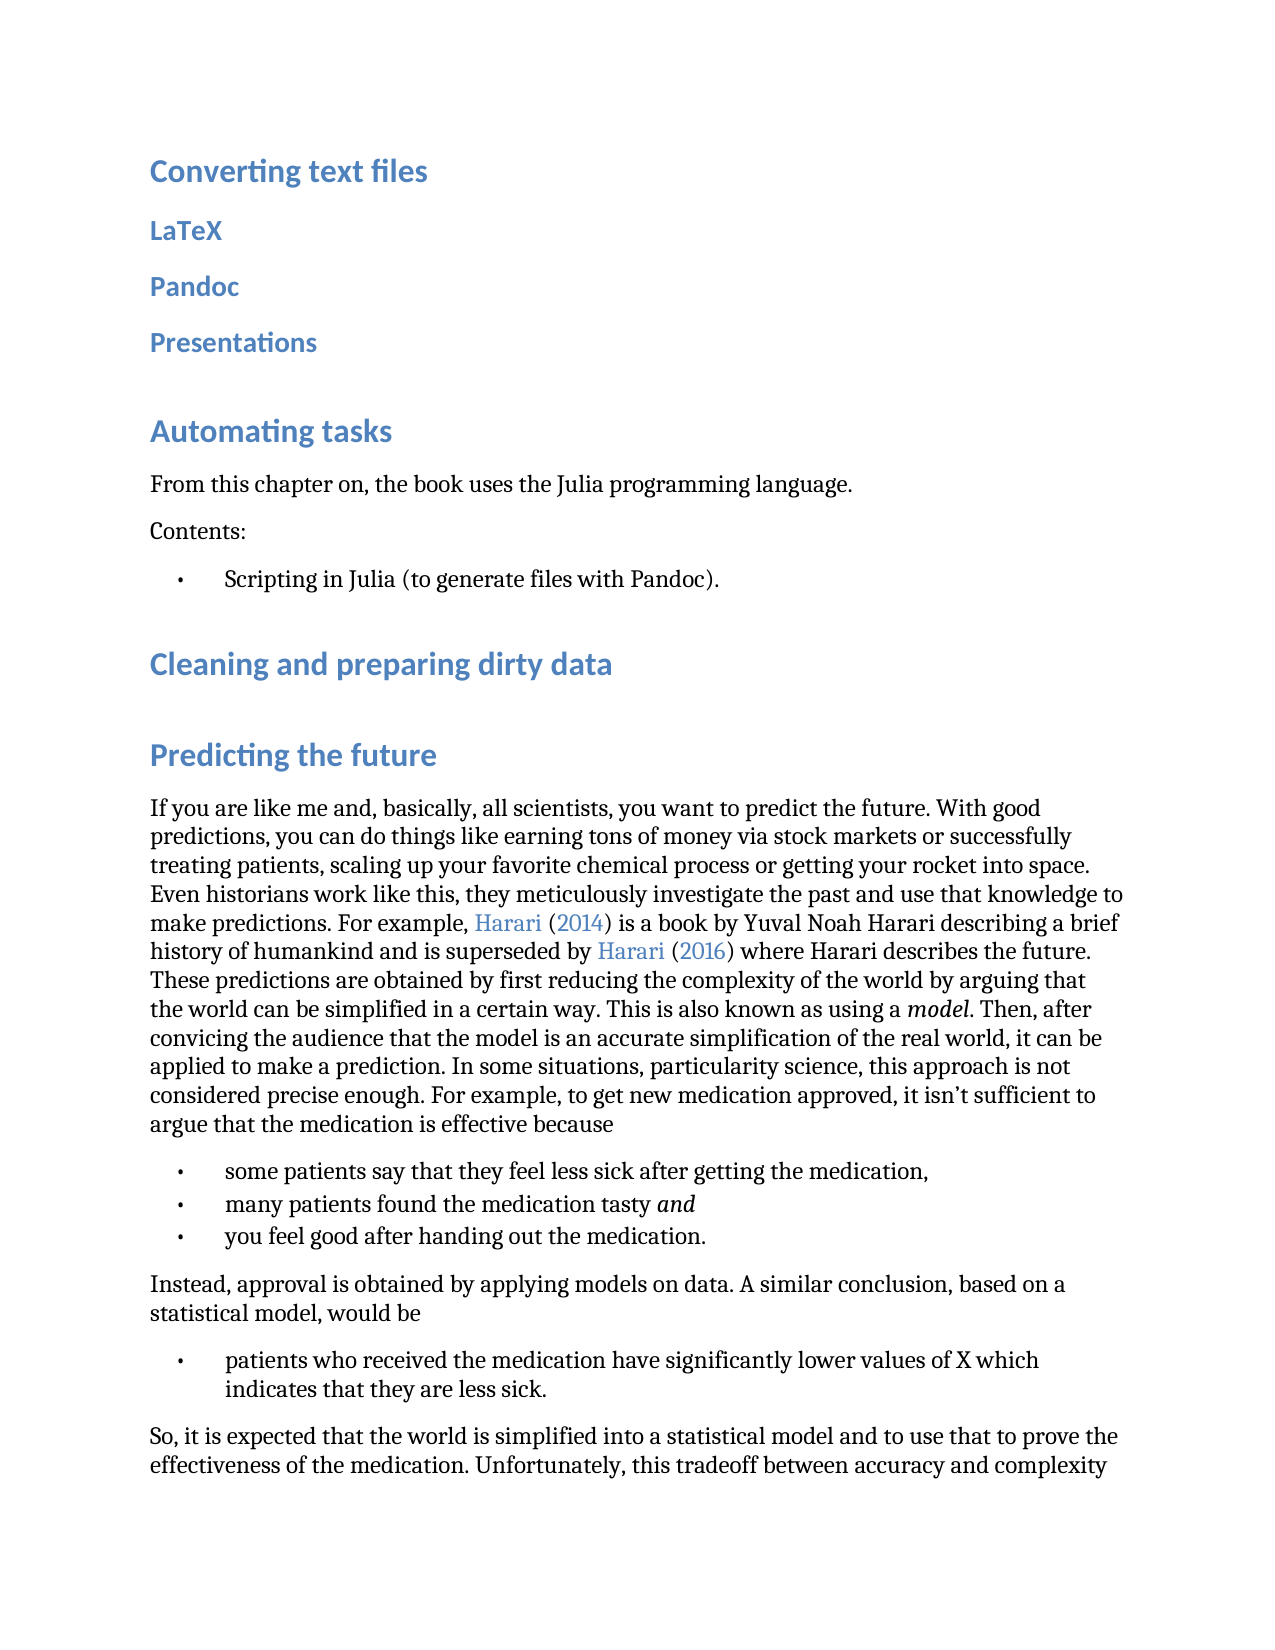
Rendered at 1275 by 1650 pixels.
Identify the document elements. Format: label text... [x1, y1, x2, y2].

text If you are like me and, basically, all scientists, you want to predict the future. With good predictions, you can do things like earning tons of money via stock markets or successfully treating patients, scaling up your favorite chemical process or getting your rocket into space. Even historians work like this, they meticulously investigate the past and use that knowledge to make predictions. For example, Harari (2014) is a book by Yuval Noah Harari describing a brief history of humankind and is superseded by Harari (2016) where Harari describes the future. These predictions are obtained by first reducing the complexity of the world by arguing that the world can be simplified in a certain way. This is also known as using a model. Then, after convicing the audience that the model is an accurate simplification of the real world, it can be applied to make a prediction. In some situations, particularity science, this approach is not considered precise enough. For example, to get new medication approved, it isn’t sufficient to argue that the medication is effective because [150, 793, 1125, 1138]
text Contents: [150, 517, 1125, 546]
subtitle Cleaning and preparing dirty data [150, 643, 1125, 684]
text From this chapter on, the book uses the Julia programming language. [150, 469, 1125, 498]
subtitle Presentations [150, 324, 1125, 360]
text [150, 1422, 1125, 1480]
subtitle LaTeX [150, 212, 1125, 247]
subtitle Predicting the future [150, 734, 1125, 775]
text Instead, approval is obtained by applying models on data. A similar conclusion, based on a statistical model, would be [150, 1270, 1125, 1327]
subtitle Automating tasks [150, 410, 1125, 451]
list Scripting in Julia (to generate files with Pandoc). [175, 564, 1125, 593]
list you feel good after handing out the medication. [175, 1222, 1125, 1251]
subtitle Pandoc [150, 268, 1125, 304]
list some patients say that they feel less sick after getting the medication, [175, 1157, 1125, 1186]
list many patients found the medication tasty and [175, 1190, 1125, 1218]
list patients who received the medication have significantly lower values of X which indicates that they are less sick. [175, 1346, 1125, 1403]
subtitle Converting text files [150, 150, 1125, 191]
